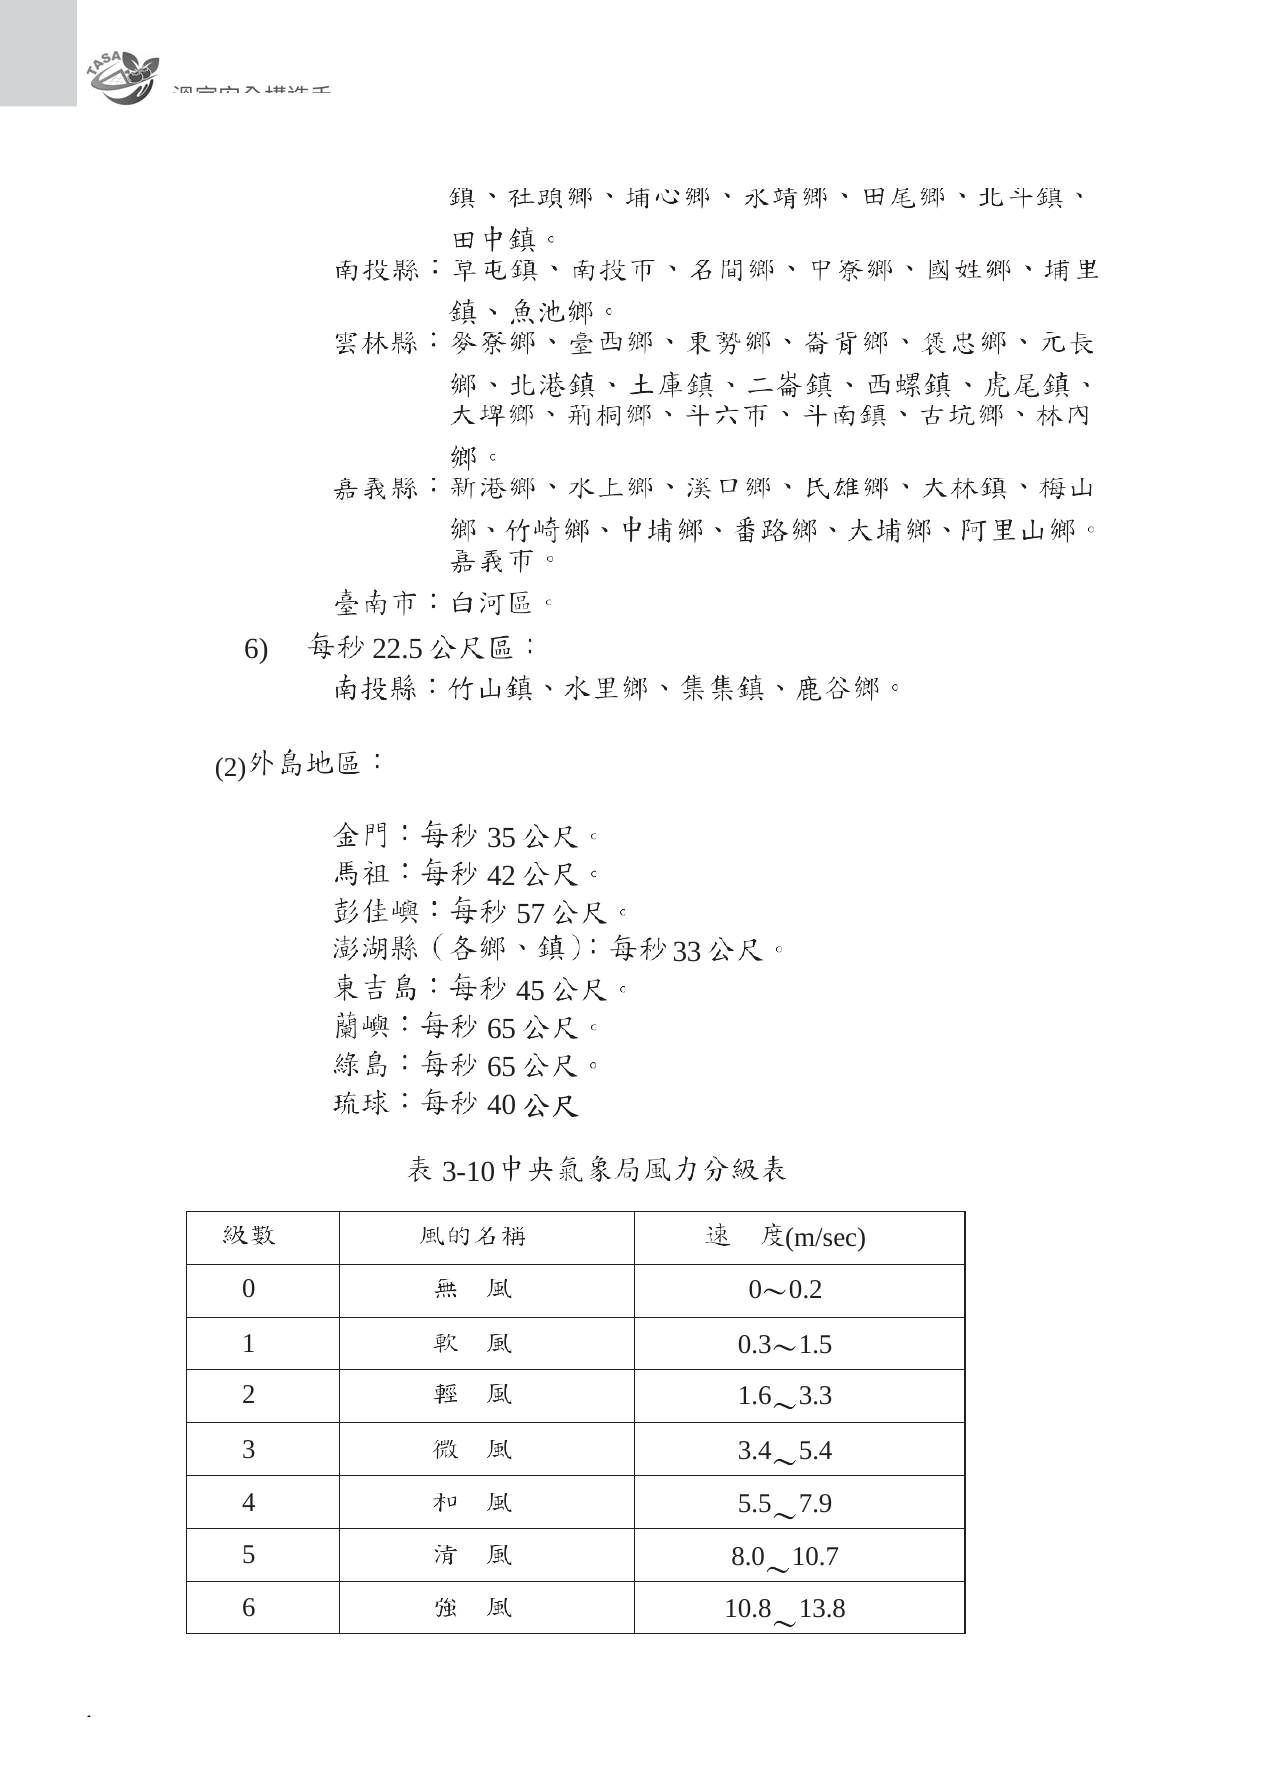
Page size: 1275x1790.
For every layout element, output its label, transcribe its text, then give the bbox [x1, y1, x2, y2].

picture [761, 1223, 785, 1246]
picture [523, 824, 597, 848]
picture [523, 1015, 597, 1039]
picture [432, 1493, 457, 1512]
picture [249, 749, 379, 776]
picture [487, 1440, 512, 1459]
picture [434, 1545, 457, 1565]
table_cell [340, 1476, 634, 1528]
table_header [187, 1212, 339, 1264]
picture [487, 1279, 512, 1298]
table_cell [340, 1529, 634, 1581]
picture [336, 1011, 477, 1039]
picture [552, 900, 626, 924]
text 6) 22.5 [244, 601, 1167, 665]
picture [333, 820, 477, 848]
picture [451, 371, 1089, 398]
picture [487, 1384, 512, 1404]
table_cell 10.8 13.8 [635, 1582, 964, 1633]
table_cell 8.0 10.7 [635, 1529, 964, 1581]
text 65 [336, 1011, 1167, 1045]
picture [487, 1334, 512, 1353]
picture [453, 226, 554, 252]
picture [433, 1334, 458, 1353]
picture [433, 1384, 458, 1404]
picture [419, 1227, 525, 1246]
table_cell 6 [187, 1582, 339, 1633]
picture [451, 516, 1094, 543]
picture [430, 635, 532, 659]
picture [333, 478, 1092, 500]
picture [591, 934, 666, 961]
text 65 [333, 1049, 1167, 1083]
table_header (m/sec) [635, 1212, 964, 1264]
picture [406, 1156, 432, 1182]
picture [435, 1598, 456, 1617]
picture [523, 862, 597, 886]
picture [552, 977, 626, 1001]
picture [451, 445, 495, 471]
table_cell 3 [187, 1423, 339, 1475]
table_cell [340, 1423, 634, 1475]
picture [448, 188, 1082, 209]
picture [336, 674, 898, 701]
table_cell 1 [187, 1318, 339, 1369]
picture [333, 1088, 477, 1115]
picture [705, 1223, 731, 1246]
picture [708, 937, 782, 961]
table_cell 5.5 7.9 [635, 1476, 964, 1528]
table_cell 4 [187, 1476, 339, 1528]
table_cell 1.6 3.3 [635, 1370, 964, 1422]
picture [307, 632, 364, 659]
picture [336, 260, 1099, 282]
table_cell [340, 1265, 634, 1317]
picture [434, 1279, 457, 1298]
table_cell 5 [187, 1529, 339, 1581]
picture [450, 405, 1088, 427]
table_cell 2 [187, 1370, 339, 1422]
table_cell 3.4 5.4 [635, 1423, 964, 1475]
picture [333, 1050, 477, 1077]
picture [335, 332, 1093, 355]
picture [502, 1155, 786, 1182]
picture [487, 1493, 512, 1512]
table_cell [340, 1370, 634, 1422]
text 45 [334, 973, 1167, 1007]
picture [449, 299, 612, 325]
picture [432, 1440, 459, 1459]
table_cell 0 [187, 1265, 339, 1317]
picture [335, 858, 477, 886]
table_cell 0.3 1.5 [635, 1318, 964, 1369]
text 35 [333, 820, 1167, 853]
picture [335, 589, 552, 616]
picture [333, 933, 580, 961]
picture [86, 51, 166, 108]
table_cell [340, 1318, 634, 1369]
picture [333, 973, 506, 1001]
text 42 [335, 858, 1167, 891]
picture [222, 1226, 275, 1245]
picture [523, 1053, 596, 1077]
picture [487, 1598, 512, 1617]
picture [450, 550, 553, 573]
picture [334, 896, 506, 924]
table_cell [340, 1582, 634, 1633]
picture [487, 1545, 512, 1565]
text 40 [333, 1087, 1167, 1121]
table_header [340, 1212, 634, 1264]
text 57 [334, 896, 1167, 929]
table_cell 0 0.2 [635, 1265, 964, 1317]
